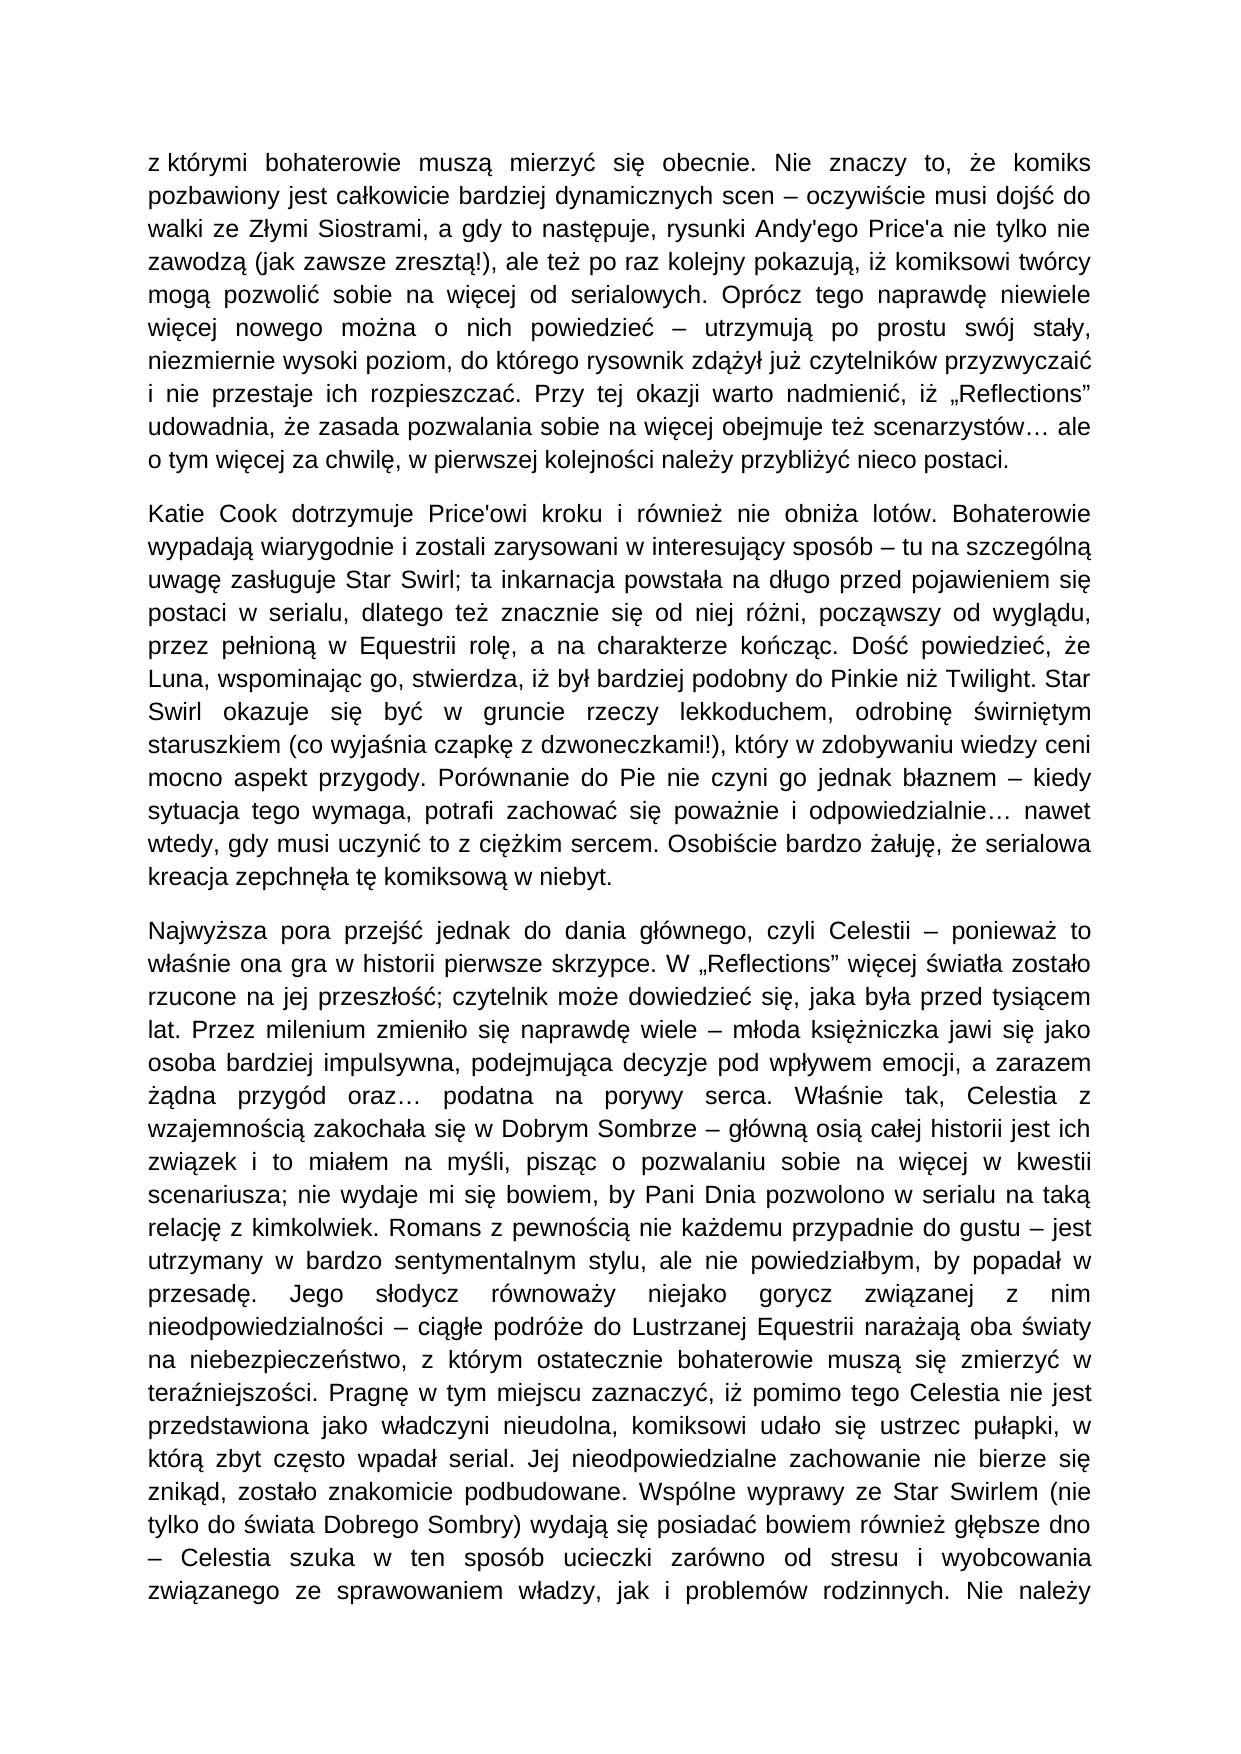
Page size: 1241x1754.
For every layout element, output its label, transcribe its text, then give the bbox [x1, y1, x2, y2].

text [148, 916, 1093, 1605]
text Katie Cook dotrzymuje Price'owi kroku i również nie obniża lotów. Bohaterowie wypadają wiarygodnie i zostali zarysowani w interesujący sposób – tu na szczególną uwagę zasługuje Star Swirl; ta inkarnacja powstała na długo przed pojawieniem się postaci w serialu, dlatego też znacznie się od niej różni, począwszy od wyglądu, przez pełnioną w Equestrii rolę, a na charakterze kończąc. Dość powiedzieć, że Luna, wspominając go, stwierdza, iż był bardziej podobny do Pinkie niż Twilight. Star Swirl okazuje się być w gruncie rzeczy lekkoduchem, odrobinę świrniętym staruszkiem (co wyjaśnia czapkę z dzwoneczkami!), który w zdobywaniu wiedzy ceni mocno aspekt przygody. Porównanie do Pie nie czyni go jednak błaznem – kiedy sytuacja tego wymaga, potrafi zachować się poważnie i odpowiedzialnie… nawet wtedy, gdy musi uczynić to z ciężkim sercem. Osobiście bardzo żałuję, że serialowa kreacja zepchnęła tę komiksową w niebyt. [148, 499, 1093, 891]
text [148, 148, 1093, 473]
